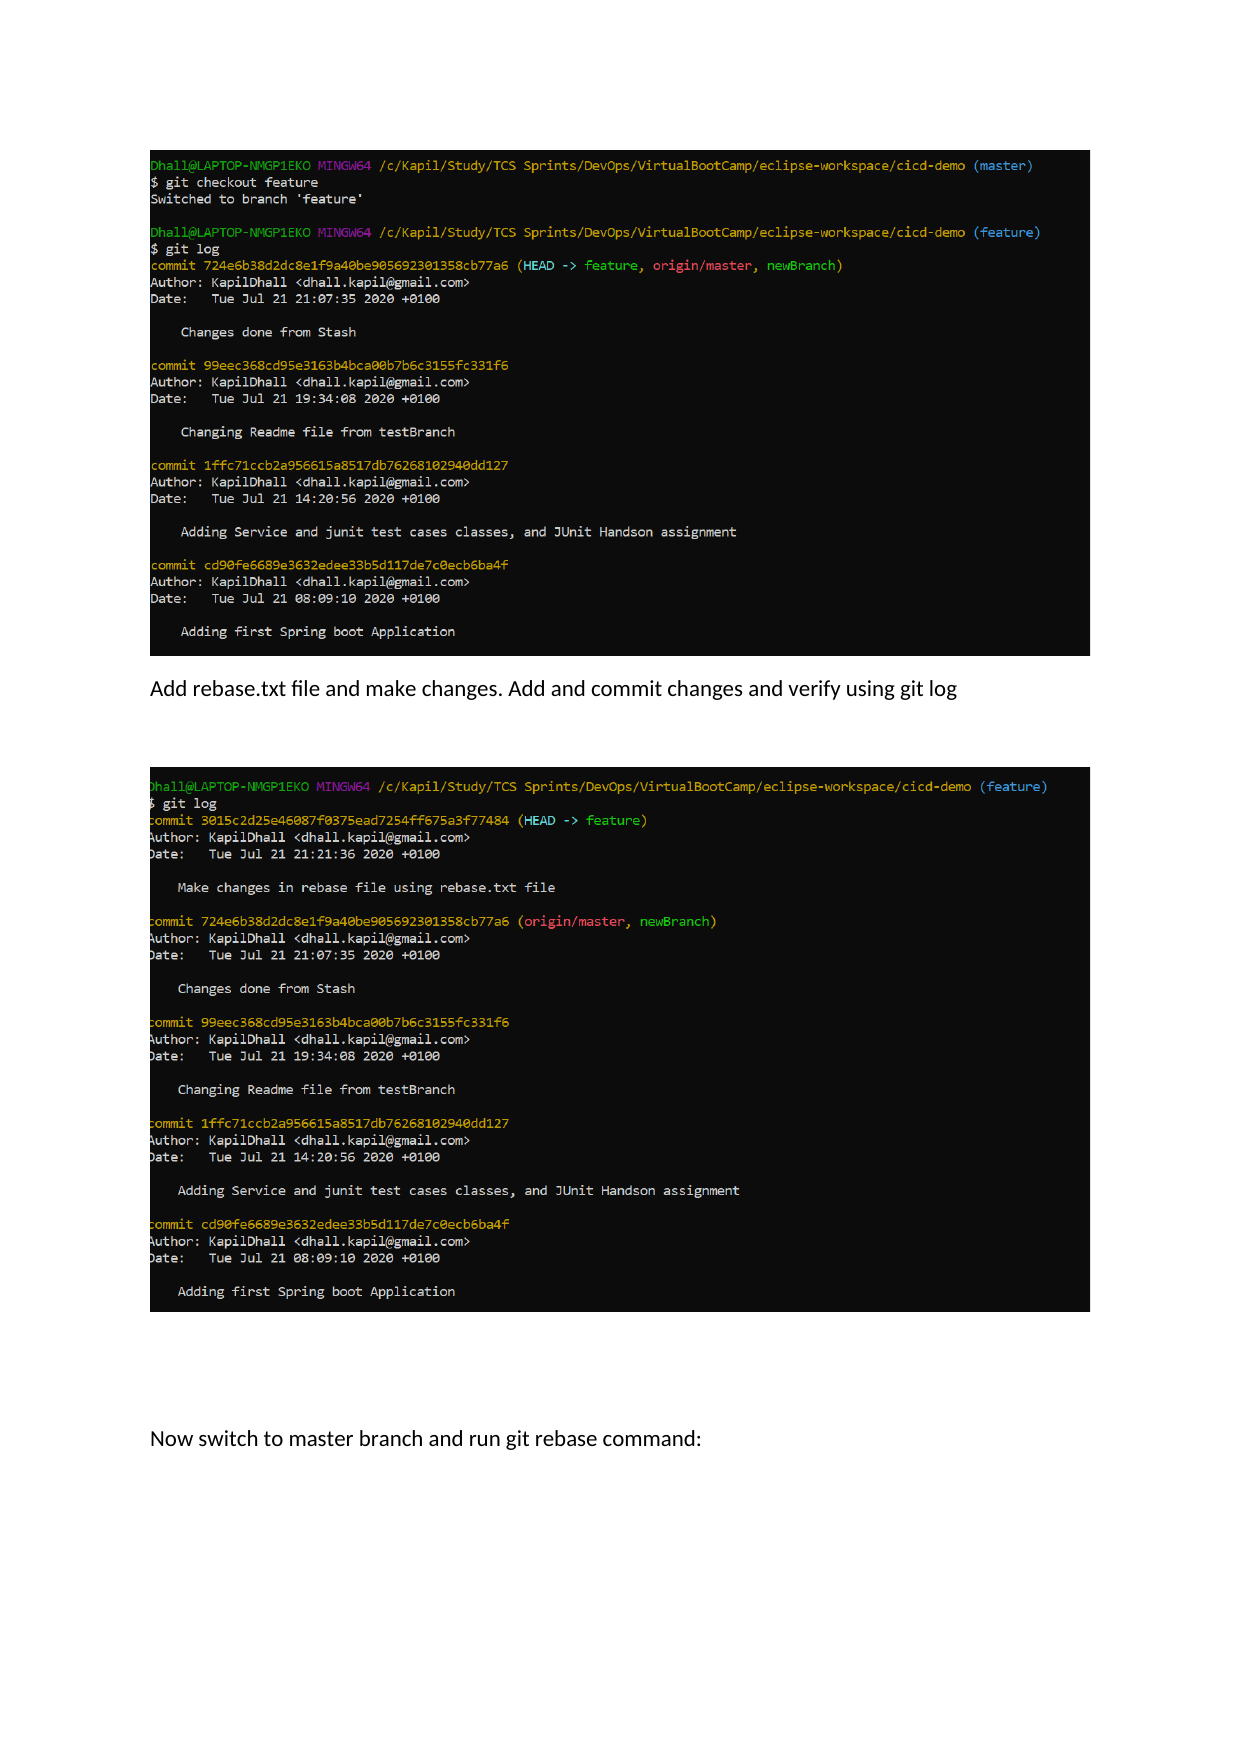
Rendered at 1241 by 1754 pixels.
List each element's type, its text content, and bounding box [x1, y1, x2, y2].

text Add rebase.txt file and make changes. Add and commit changes and verify using git log [150, 674, 1090, 702]
picture [150, 150, 1091, 656]
picture [150, 767, 1091, 1312]
text Now switch to master branch and run git rebase command: [150, 1424, 1090, 1452]
